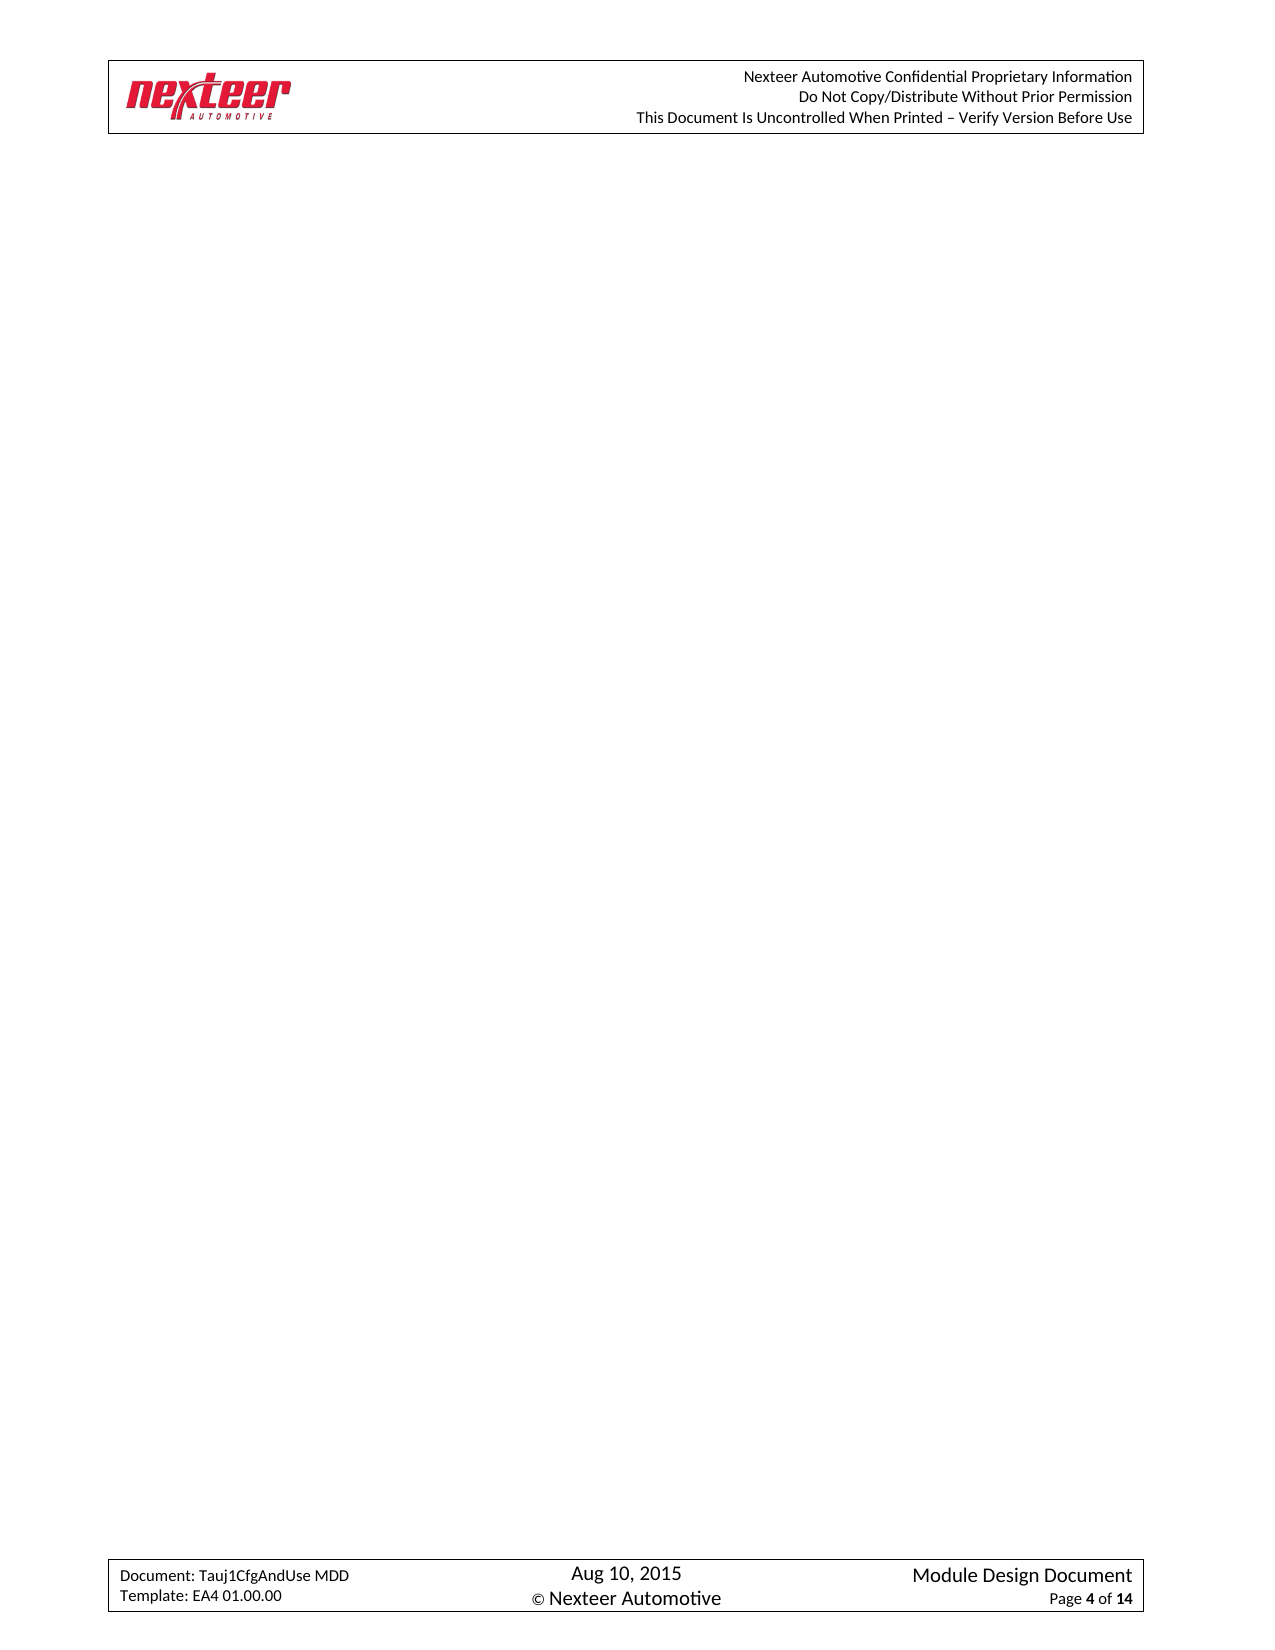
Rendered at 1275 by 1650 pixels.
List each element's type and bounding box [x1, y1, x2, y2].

picture [120, 61, 295, 133]
